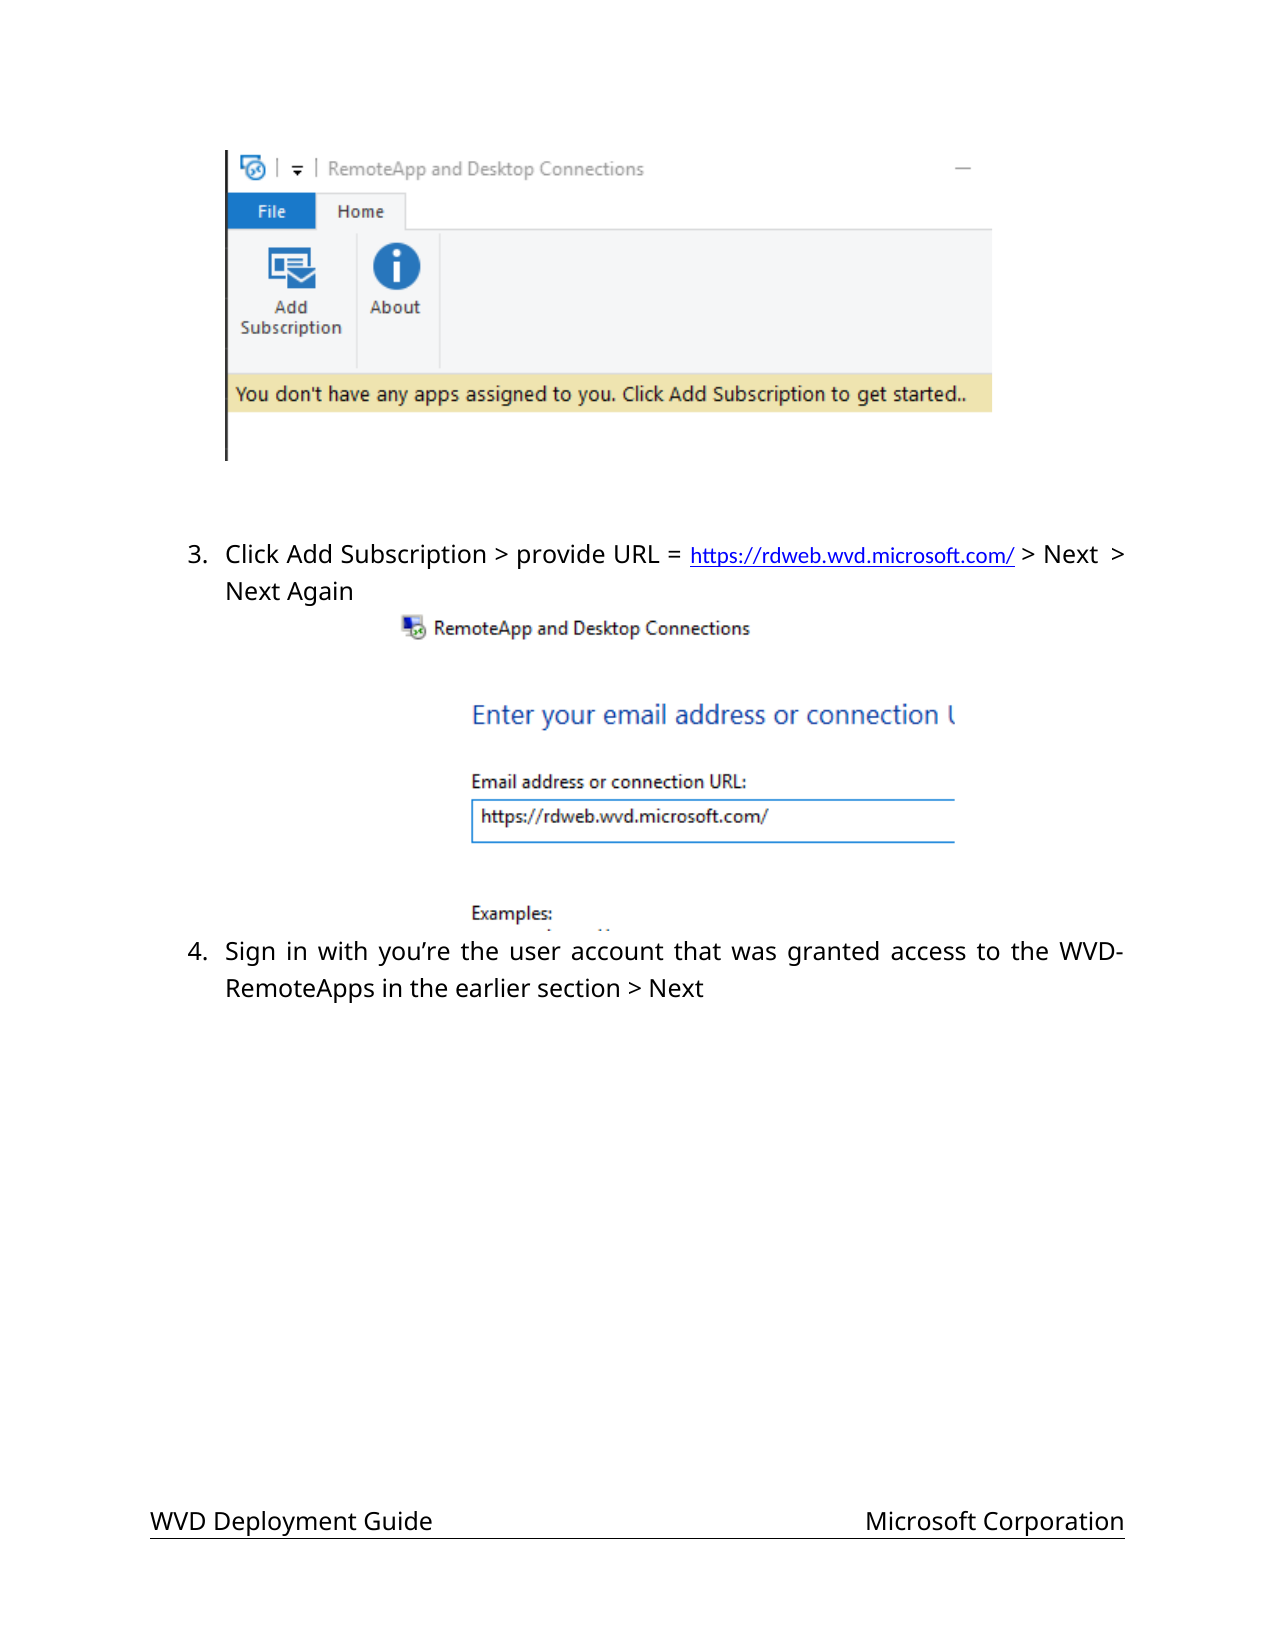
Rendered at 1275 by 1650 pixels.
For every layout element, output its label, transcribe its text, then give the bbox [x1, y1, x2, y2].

list Sign in with you’re the user account that was granted access to the WVD-RemoteApps in the earlier section > Next [187, 934, 1125, 1004]
list Click Add Subscription > provide URL = https://rdweb.wvd.microsoft.com/ > Next > Next Again [187, 537, 1125, 608]
picture [395, 610, 955, 931]
picture [225, 150, 993, 461]
